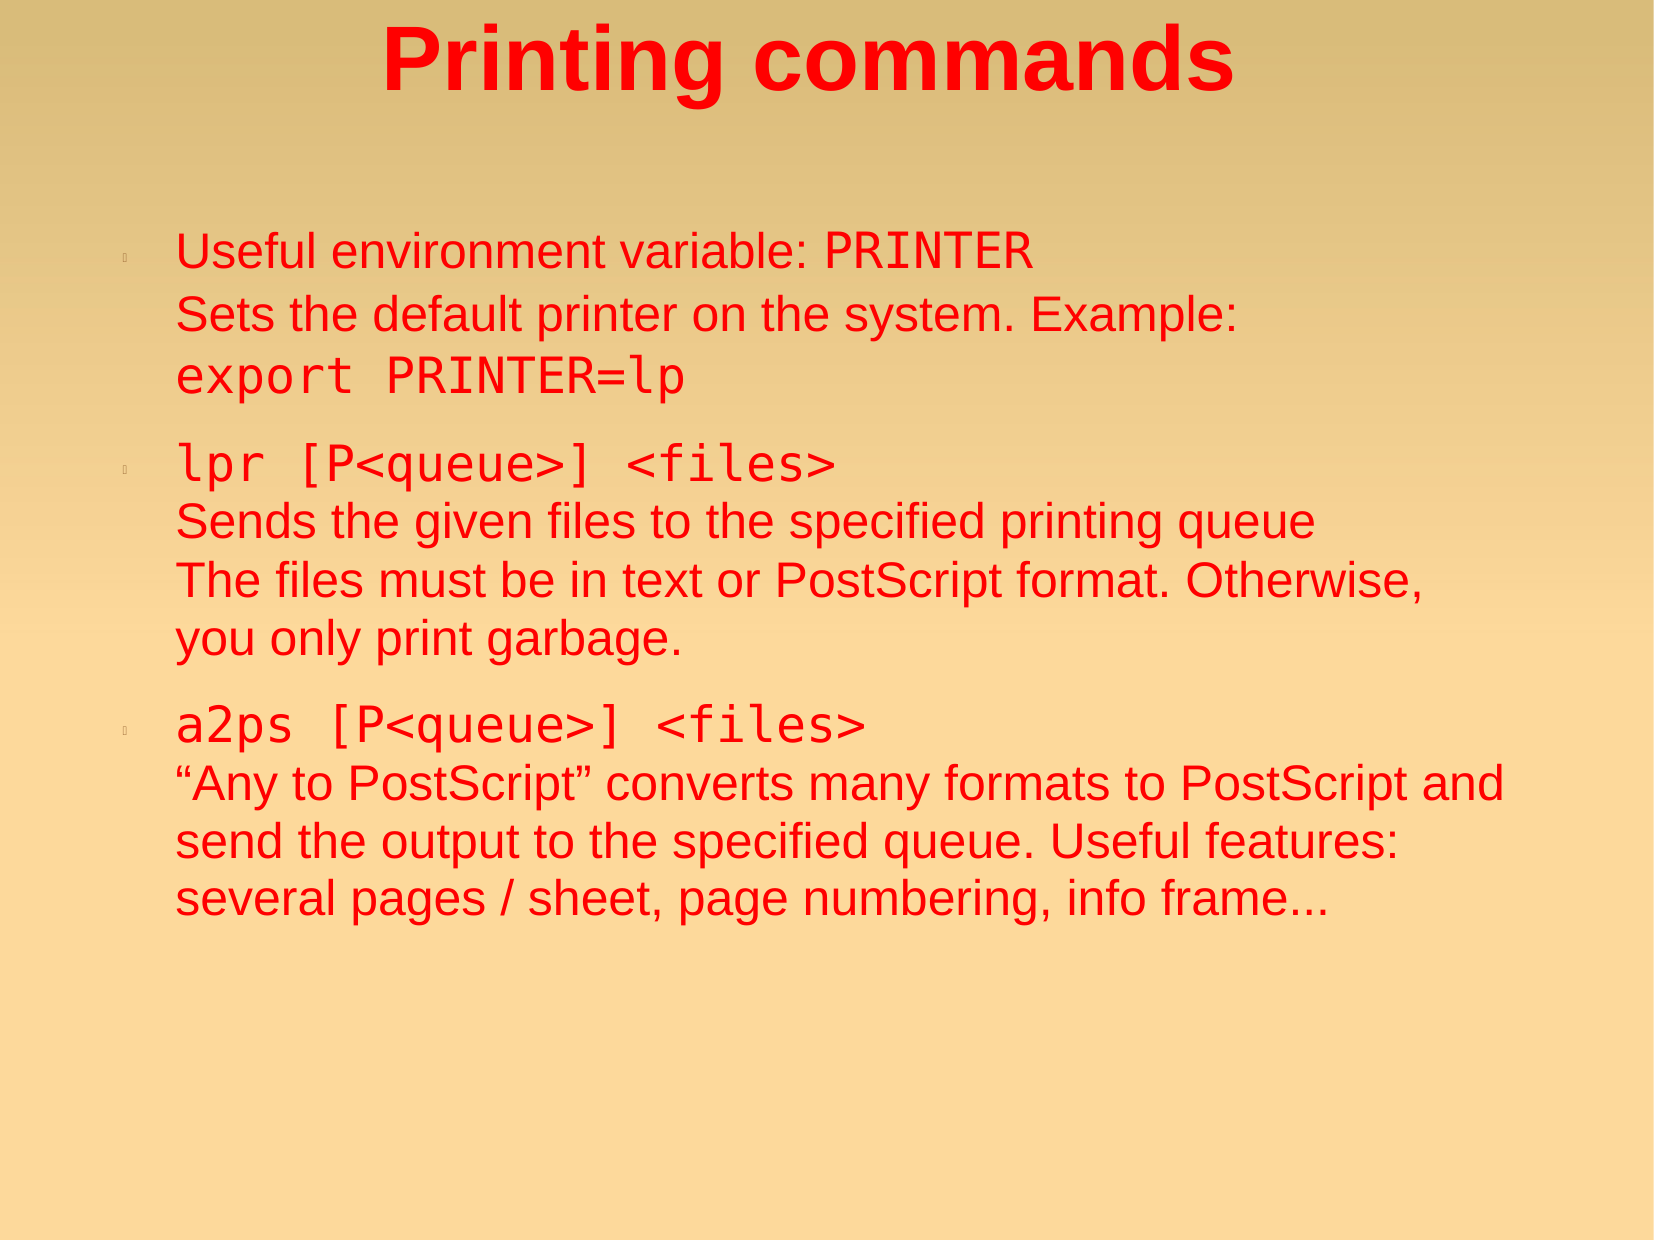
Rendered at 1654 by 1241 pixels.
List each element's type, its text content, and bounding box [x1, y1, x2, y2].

text Sets the default printer on the system. Example: [175, 284, 1639, 342]
subtitle Printing commands [31, 5, 1587, 110]
picture [0, 0, 1654, 1240]
text The files must be in text or PostScript format. Otherwise, you only print garbage. [175, 551, 1474, 666]
list lpr [­P<queue>] <files> [122, 435, 1639, 493]
list Useful environment variable: PRINTER [122, 222, 1639, 280]
text “Any to PostScript” converts many formats to PostScript and send the output to the specified queue. Useful features: several pages / sheet, page numbering, info frame... [175, 754, 1526, 926]
list a2ps [­P<queue>] <files> [122, 696, 1639, 754]
text Sends the given files to the specified printing queue [175, 493, 1639, 550]
text export PRINTER=lp [175, 347, 1639, 405]
